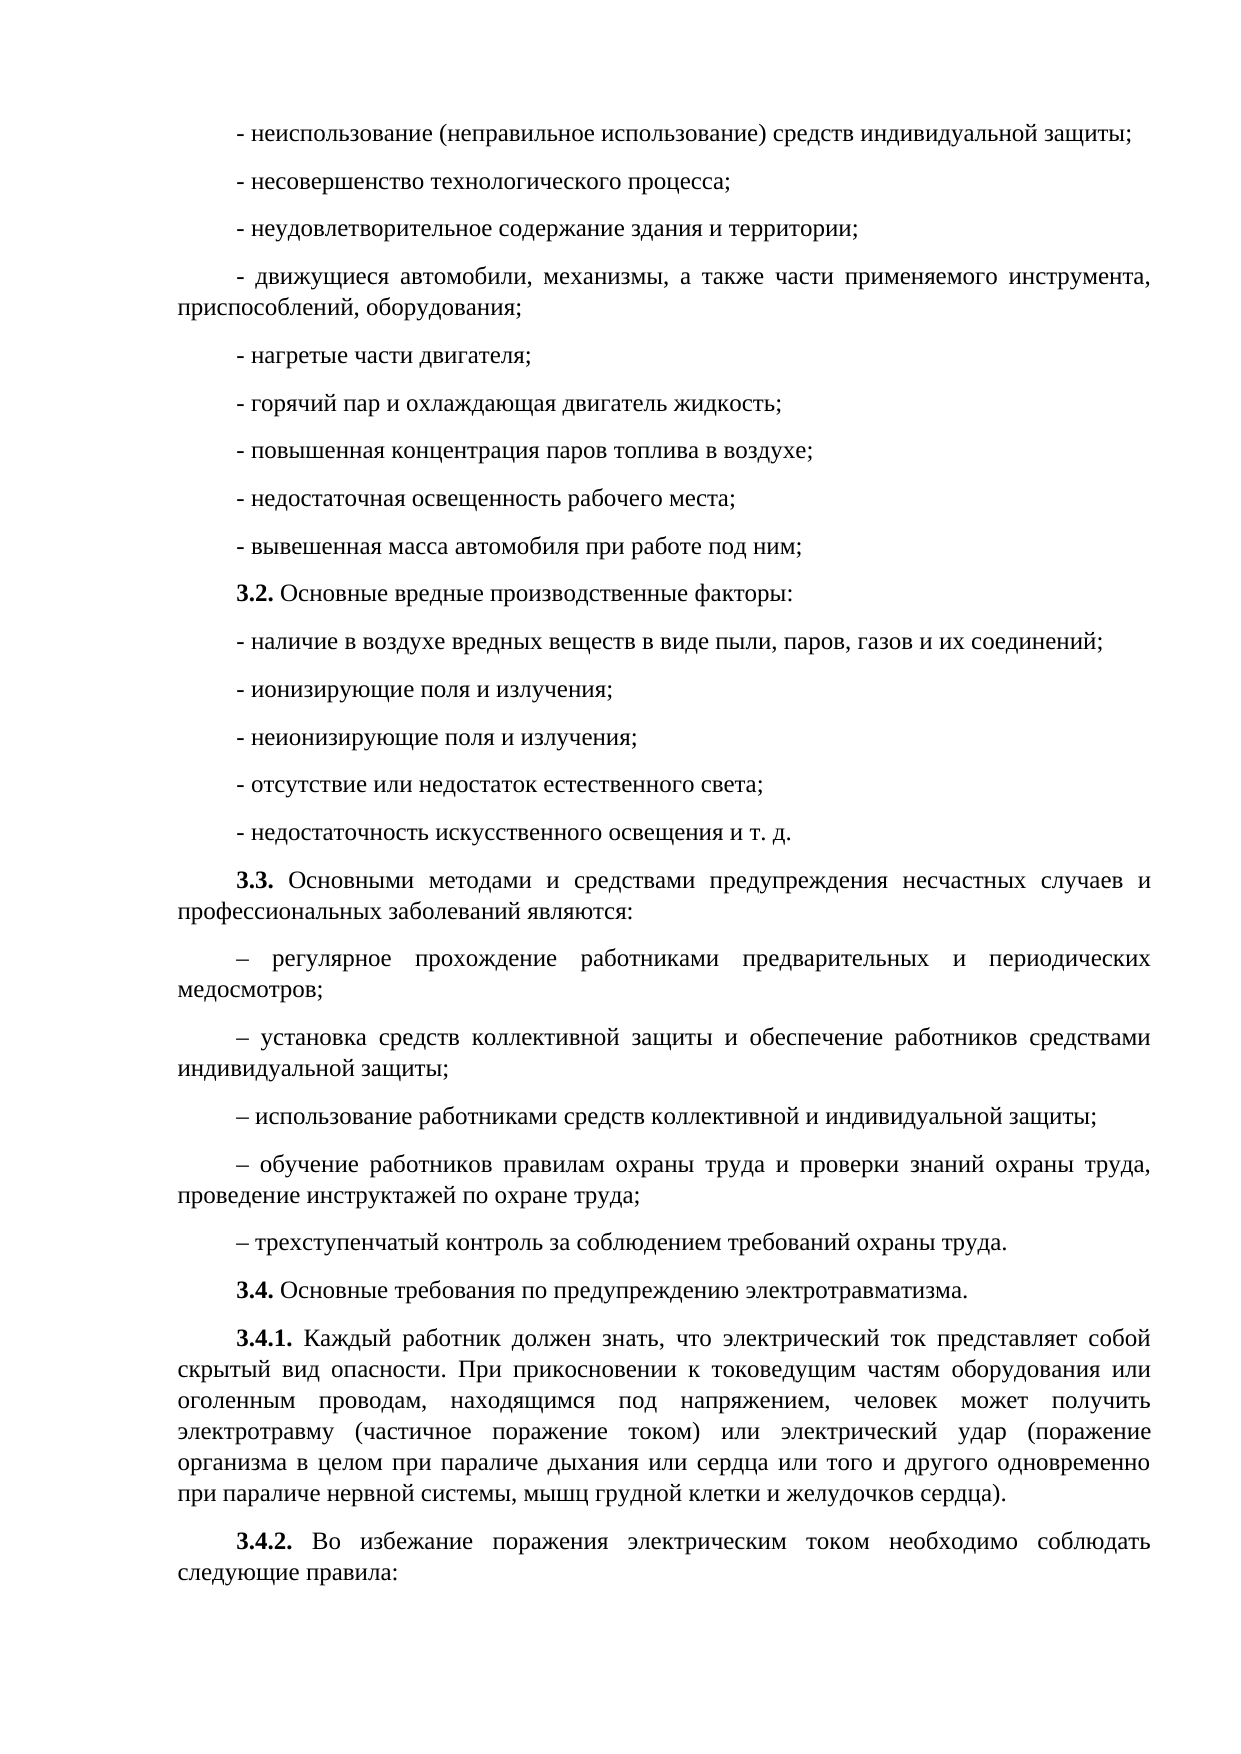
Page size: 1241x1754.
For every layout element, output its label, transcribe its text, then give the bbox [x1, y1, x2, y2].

text - несовершенство технологического процесса; [177, 166, 1152, 194]
text - ионизирующие поля и излучения; [177, 674, 1152, 703]
text – регулярное прохождение работниками предварительных и периодических медосмотров; [177, 943, 1152, 1003]
text – обучение работников правилам охраны труда и проверки знаний охраны труда, проведение инструктажей по охране труда; [177, 1149, 1152, 1208]
text - неиспользование (неправильное использование) средств индивидуальной защиты; [177, 118, 1152, 147]
text 3.4. Основные требования по предупреждению электротравматизма. [177, 1275, 1152, 1304]
text - недостаточная освещенность рабочего места; [177, 483, 1152, 512]
text – трехступенчатый контроль за соблюдением требований охраны труда. [177, 1227, 1152, 1256]
text 3.3. Основными методами и средствами предупреждения несчастных случаев и профессиональных заболеваний являются: [177, 865, 1152, 924]
text - недостаточность искусственного освещения и т. д. [177, 817, 1152, 846]
text - отсутствие или недостаток естественного света; [177, 769, 1152, 798]
text – установка средств коллективной защиты и обеспечение работников средствами индивидуальной защиты; [177, 1022, 1152, 1082]
text 3.2. Основные вредные производственные факторы: [177, 578, 1152, 607]
text - горячий пар и охлаждающая двигатель жидкость; [177, 388, 1152, 416]
text - нагретые части двигателя; [177, 340, 1152, 369]
text – использование работниками средств коллективной и индивидуальной защиты; [177, 1101, 1152, 1130]
text - вывешенная масса автомобиля при работе под ним; [177, 531, 1152, 559]
text - движущиеся автомобили, механизмы, а также части применяемого инструмента, приспособлений, оборудования; [177, 261, 1152, 321]
text 3.4.2. Во избежание поражения электрическим током необходимо соблюдать следующие правила: [177, 1526, 1152, 1586]
text - неудовлетворительное содержание здания и территории; [177, 213, 1152, 242]
text - повышенная концентрация паров топлива в воздухе; [177, 435, 1152, 464]
text - неионизирующие поля и излучения; [177, 722, 1152, 750]
text 3.4.1. Каждый работник должен знать, что электрический ток представляет собой скрытый вид опасности. При прикосновении к токоведущим частям оборудования или оголенным проводам, находящимся под напряжением, человек может получить электротравму (частичное поражение током) или электрический удар (поражение организма в целом при параличе дыхания или сердца или того и другого одновременно при параличе нервной системы, мышц грудной клетки и желудочков сердца). [177, 1323, 1152, 1507]
text - наличие в воздухе вредных веществ в виде пыли, паров, газов и их соединений; [177, 626, 1152, 655]
